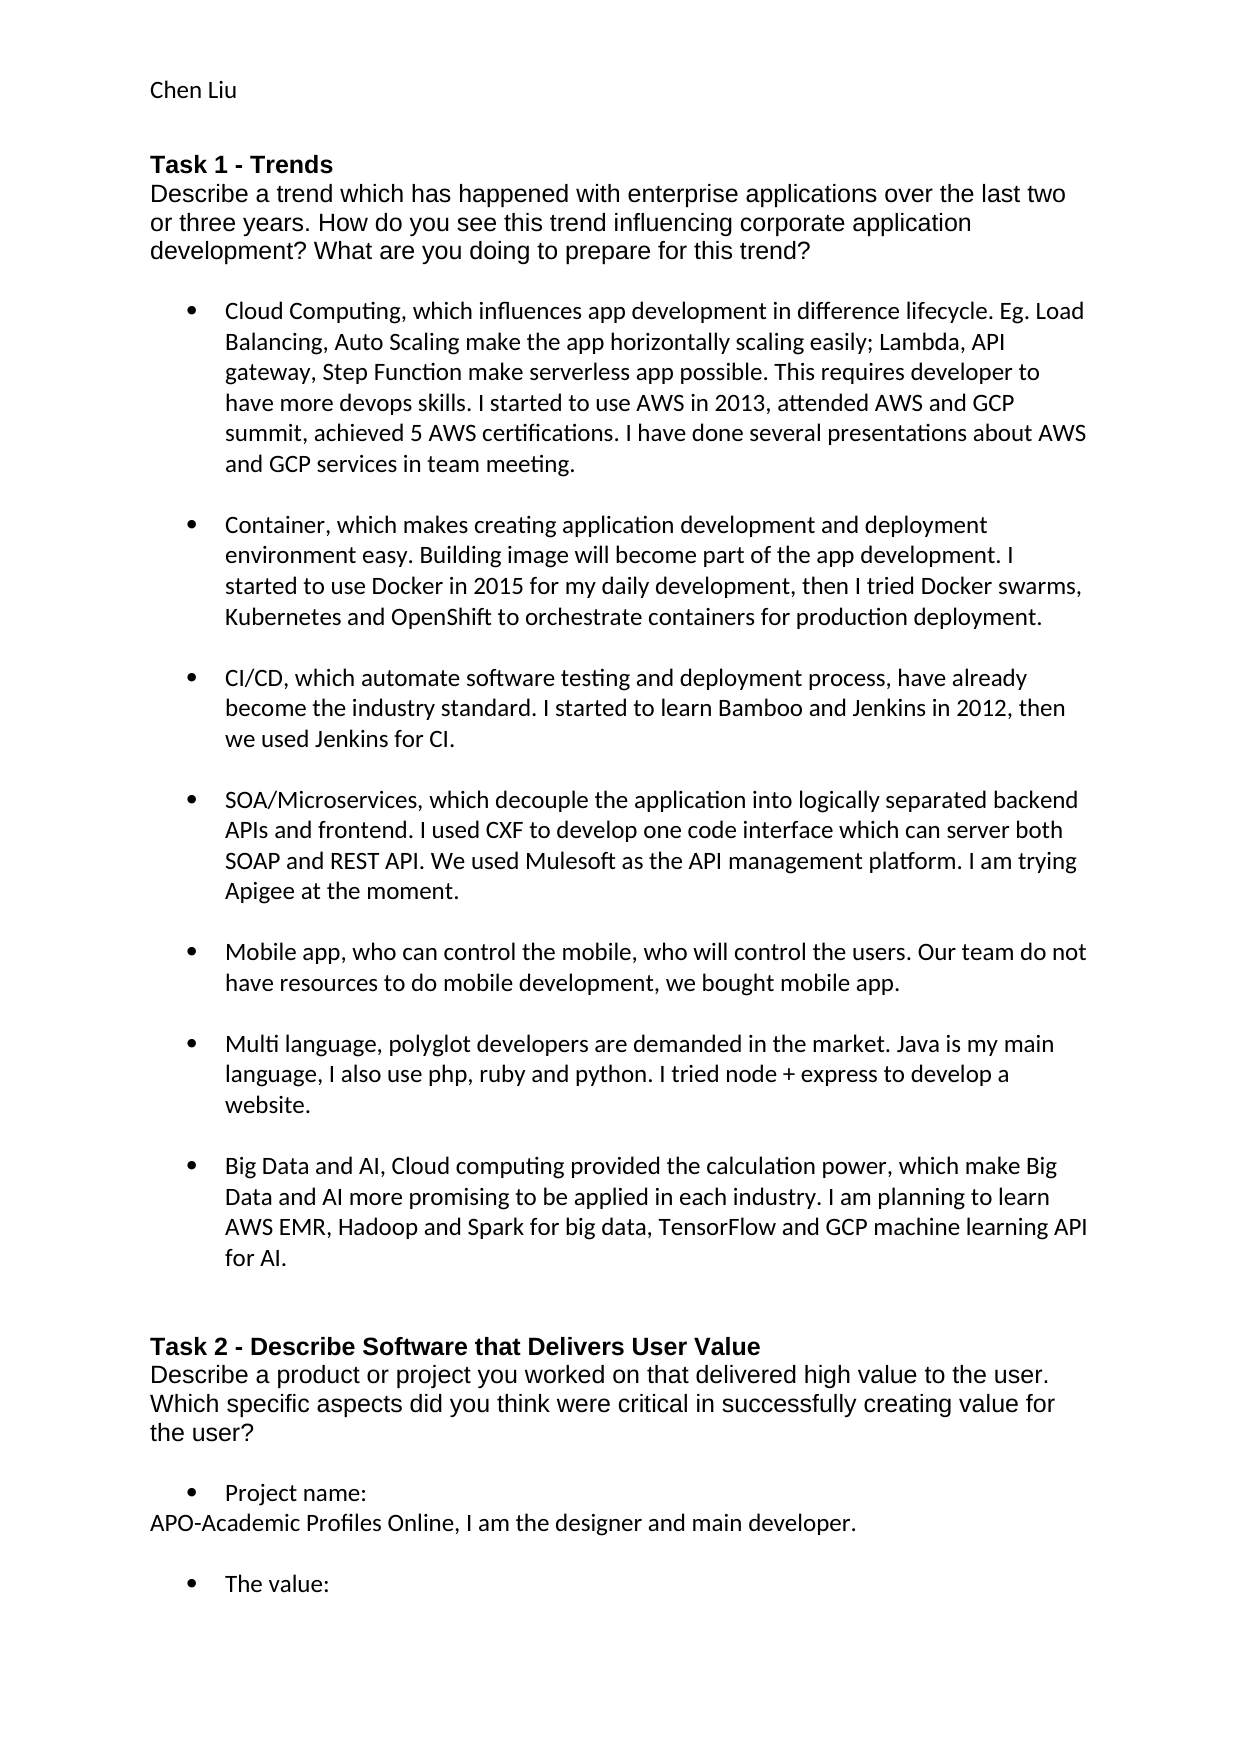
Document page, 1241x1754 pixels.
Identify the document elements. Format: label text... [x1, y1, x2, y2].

list Big Data and AI, Cloud computing provided the calculation power, which make Big Data and AI more promising to be applied in each industry. I am planning to learn AWS EMR, Hadoop and Spark for big data, TensorFlow and GCP machine learning API for AI. [187, 1150, 1090, 1272]
text Task 1 - Trends [150, 150, 1090, 179]
list Multi language, polyglot developers are demanded in the market. Java is my main language, I also use php, ruby and python. I tried node + express to develop a website. [187, 1028, 1090, 1119]
text Describe a product or project you worked on that delivered high value to the user. Which specific aspects did you think were critical in successfully creating value for the user? [150, 1360, 1090, 1446]
text Task 2 - Describe Software that Delivers User Value [150, 1331, 1090, 1360]
list Mobile app, who can control the mobile, who will control the users. Our team do not have resources to do mobile development, we bought mobile app. [187, 936, 1090, 997]
list The value: [187, 1568, 1090, 1599]
list CI/CD, which automate software testing and deployment process, have already become the industry standard. I started to learn Bamboo and Jenkins in 2012, then we used Jenkins for CI. [187, 662, 1090, 753]
list Cloud Computing, which influences app development in difference lifecycle. Eg. Load Balancing, Auto Scaling make the app horizontally scaling easily; Lambda, API gateway, Step Function make serverless app possible. This requires developer to have more devops skills. I started to use AWS in 2013, attended AWS and GCP summit, achieved 5 AWS certifications. I have done several presentations about AWS and GCP services in team meeting. [187, 296, 1090, 479]
text Describe a trend which has happened with enterprise applications over the last two or three years. How do you see this trend influencing corporate application development? What are you doing to prepare for this trend? [150, 179, 1090, 265]
list SOA/Microservices, which decouple the application into logically separated backend APIs and frontend. I used CXF to develop one code interface which can server both SOAP and REST API. We used Mulesoft as the API management platform. I am trying Apigee at the moment. [187, 784, 1090, 906]
list Container, which makes creating application development and deployment environment easy. Building image will become part of the app development. I started to use Docker in 2015 for my daily development, then I tried Docker swarms, Kubernetes and OpenShift to orchestrate containers for production deployment. [187, 509, 1090, 631]
text APO-Academic Profiles Online, I am the designer and main developer. [150, 1507, 1090, 1538]
list Project name: [187, 1477, 1090, 1507]
